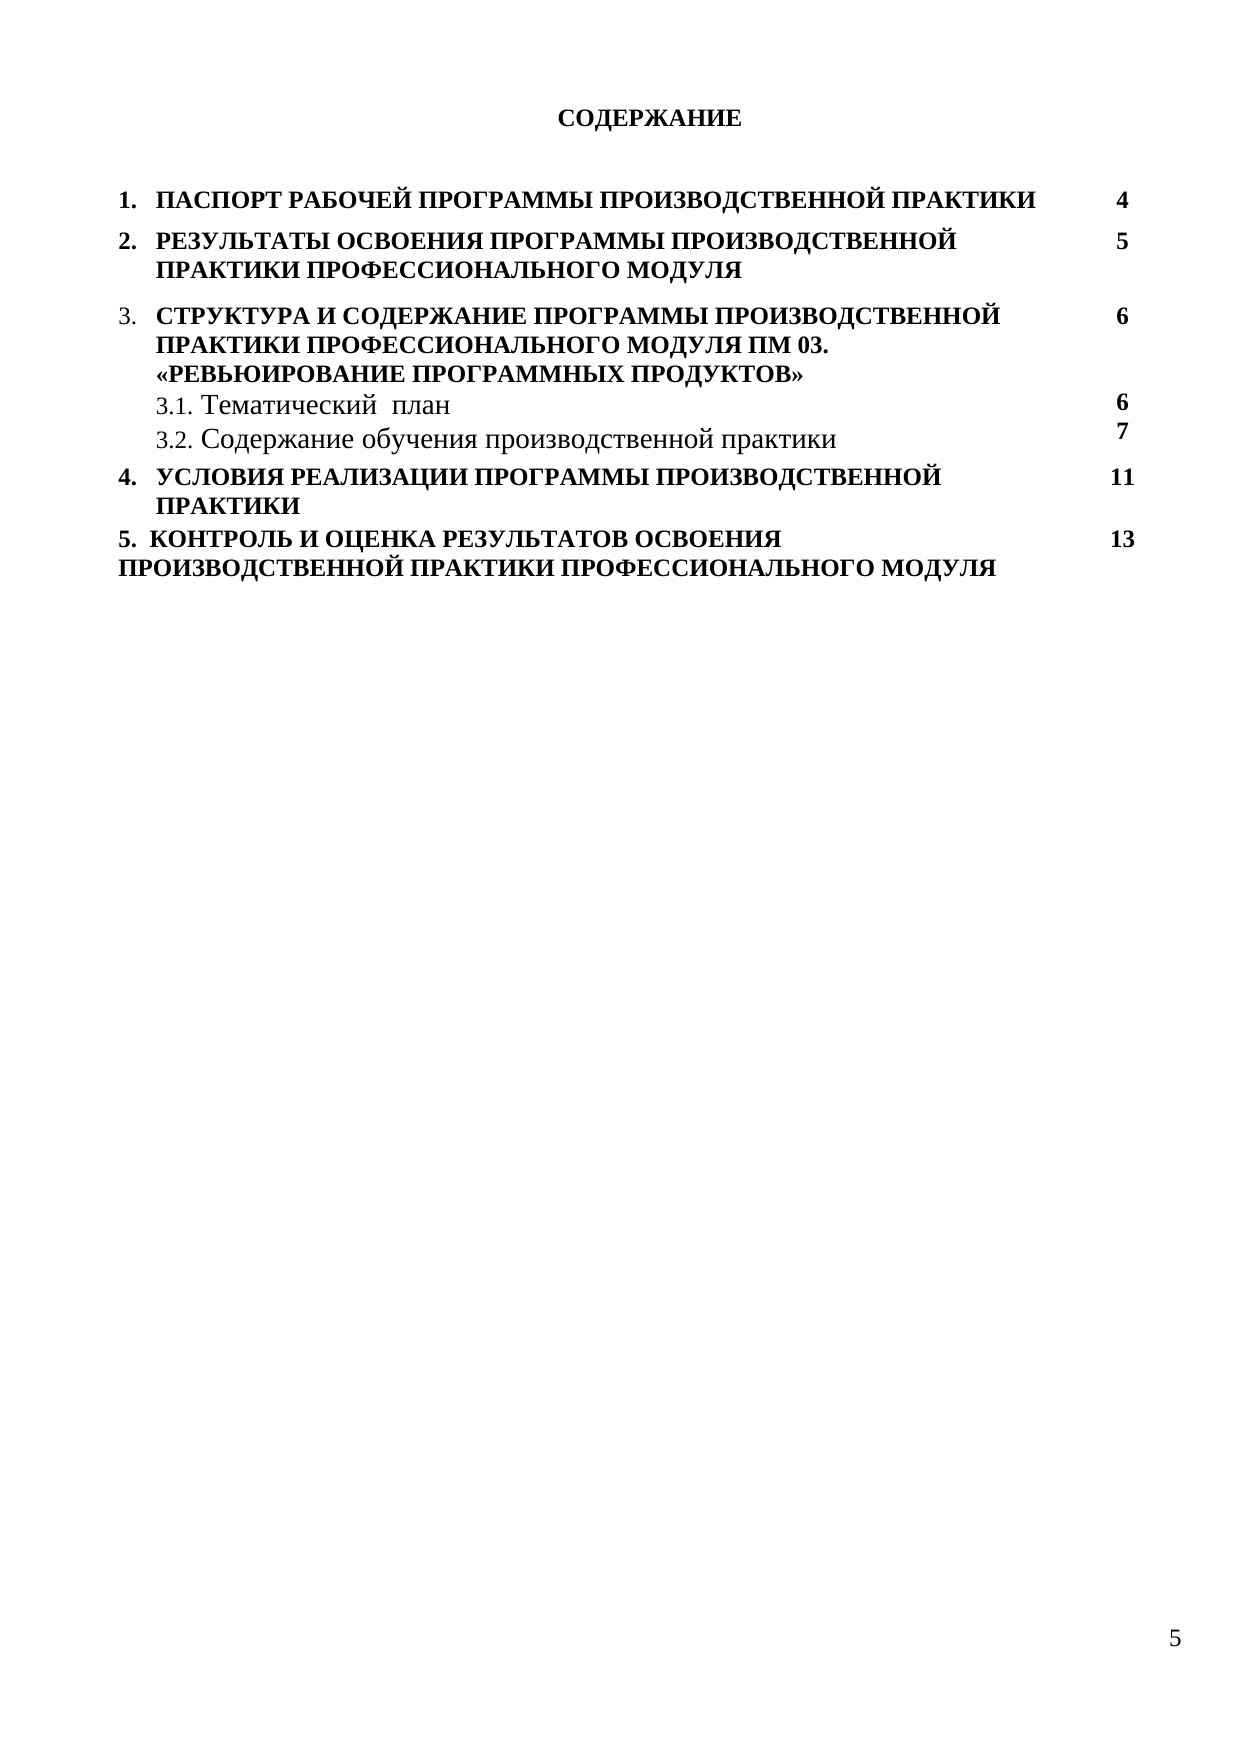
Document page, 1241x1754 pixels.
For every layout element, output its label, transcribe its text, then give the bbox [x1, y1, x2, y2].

table_header ПАСПОРТ РАБОЧЕЙ ПРОГРАММЫ ПРОИЗВОДСТВЕННОЙ ПРАКТИКИ [107, 185, 1078, 226]
table_cell 5 [1078, 226, 1167, 301]
table_header 4 [1078, 185, 1167, 226]
text СОДЕРЖАНИЕ [118, 103, 1181, 131]
table_cell 5. КОНТРОЛЬ И ОЦЕНКА РЕЗУЛЬТАТОВ ОСВОЕНИЯ ПРОИЗВОДСТВЕННОЙ ПРАКТИКИ ПРОФЕССИОНАЛЬНОГО МОДУЛЯ [107, 524, 1078, 596]
table_cell 6 7 [1078, 388, 1167, 462]
table_cell Тематический план Содержание обучения производственной практики [107, 388, 1078, 462]
table_cell 11 [1078, 463, 1167, 524]
table_cell УСЛОВИЯ РЕАЛИЗАЦИИ ПРОГРАММЫ ПРОИЗВОДСТВЕННОЙ ПРАКТИКИ [107, 463, 1078, 524]
table_cell 13 [1078, 524, 1167, 596]
table_cell РЕЗУЛЬТАТЫ ОСВОЕНИЯ ПРОГРАММЫ ПРОИЗВОДСТВЕННОЙ ПРАКТИКИ ПРОФЕССИОНАЛЬНОГО МОДУЛЯ [107, 226, 1078, 301]
table_cell 6 [1078, 301, 1167, 387]
table_cell СТРУКТУРА И СОДЕРЖАНИЕ ПРОГРАММЫ ПРОИЗВОДСТВЕННОЙ ПРАКТИКИ ПРОФЕССИОНАЛЬНОГО МОДУЛЯ ПМ 03. «РЕВЬЮИРОВАНИЕ ПРОГРАММНЫХ ПРОДУКТОВ» [107, 301, 1078, 387]
